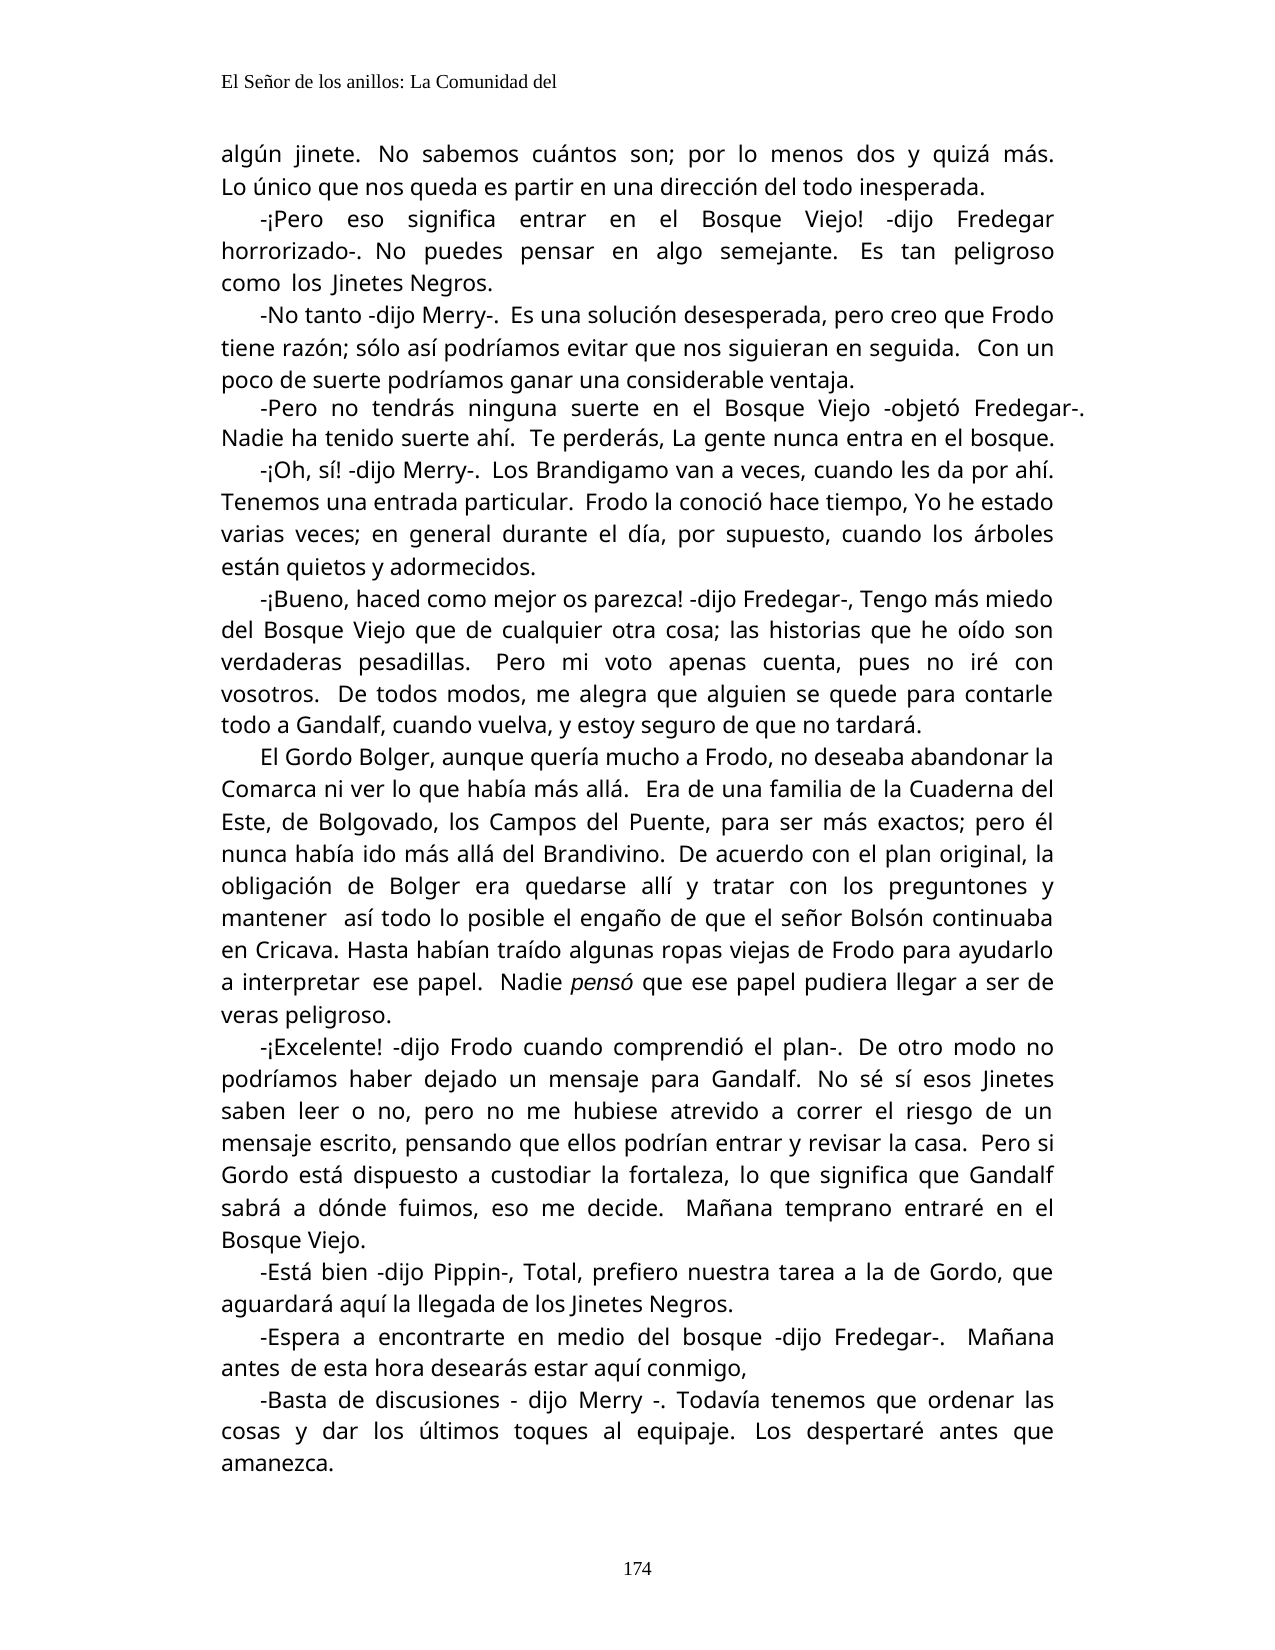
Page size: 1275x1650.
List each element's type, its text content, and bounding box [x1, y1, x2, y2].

text -¡Bueno, haced como mejor os parezca! -dijo Fredegar-, Tengo más miedo del Bosque Viejo que de cualquier otra cosa; las historias que he oído son verdaderas pesadillas. Pero mi voto apenas cuenta, pues no iré con vosotros. De todos modos, me alegra que alguien se quede para contarle todo a Gandalf, cuando vuelva, y estoy seguro de que no tardará. [221, 583, 1055, 740]
text Nadie ha tenido suerte ahí. Te perderás, La gente nunca entra en el bosque. [221, 422, 1087, 453]
text algún jinete. No sabemos cuántos son; por lo menos dos y quizá más. Lo único que nos queda es partir en una dirección del todo inesperada. [221, 138, 1054, 202]
text -No tanto -dijo Merry-. Es una solución desesperada, pero creo que Frodo tiene razón; sólo así podríamos evitar que nos siguieran en seguida. Con un poco de suerte podríamos ganar una considerable ventaja. [221, 299, 1054, 395]
text -¡Pero eso significa entrar en el Bosque Viejo! -dijo Fredegar horrorizado-. No puedes pensar en algo semejante. Es tan peligroso como los Jinetes Negros. [221, 203, 1055, 298]
text -Pero no tendrás ninguna suerte en el Bosque Viejo -objetó Fredegar-. [260, 396, 1087, 422]
text -¡Oh, sí! -dijo Merry-. Los Brandigamo van a veces, cuando les da por ahí. Tenemos una entrada particular. Frodo la conoció hace tiempo, Yo he estado varias veces; en general durante el día, por supuesto, cuando los árboles están quietos y adormecidos. [221, 454, 1055, 582]
text -Espera a encontrarte en medio del bosque -dijo Fredegar-. Mañana antes de esta hora desearás estar aquí conmigo, [221, 1320, 1054, 1383]
text El Gordo Bolger, aunque quería mucho a Frodo, no deseaba abandonar la Comarca ni ver lo que había más allá. Era de una familia de la Cuaderna del Este, de Bolgovado, los Campos del Puente, para ser más exactos; pero él nunca había ido más allá del Brandivino. De acuerdo con el plan original, la obligación de Bolger era quedarse allí y tratar con los preguntones y mantener así todo lo posible el engaño de que el señor Bolsón continuaba en Cricava. Hasta habían traído algunas ropas viejas de Frodo para ayudarlo a interpretar ese papel. Nadie pensó que ese papel pudiera llegar a ser de veras peligroso. [221, 741, 1055, 1030]
text -¡Excelente! -dijo Frodo cuando comprendió el plan-. De otro modo no podríamos haber dejado un mensaje para Gandalf. No sé sí esos Jinetes saben leer o no, pero no me hubiese atrevido a correr el riesgo de un mensaje escrito, pensando que ellos podrían entrar y revisar la casa. Pero si Gordo está dispuesto a custodiar la fortaleza, lo que significa que Gandalf sabrá a dónde fuimos, eso me decide. Mañana temprano entraré en el Bosque Viejo. [221, 1031, 1054, 1255]
text -Basta de discusiones - dijo Merry -. Todavía tenemos que ordenar las cosas y dar los últimos toques al equipaje. Los despertaré antes que amanezca. [221, 1383, 1055, 1478]
text -Está bien -dijo Pippin-, Total, prefiero nuestra tarea a la de Gordo, que aguardará aquí la llegada de los Jinetes Negros. [221, 1256, 1054, 1319]
